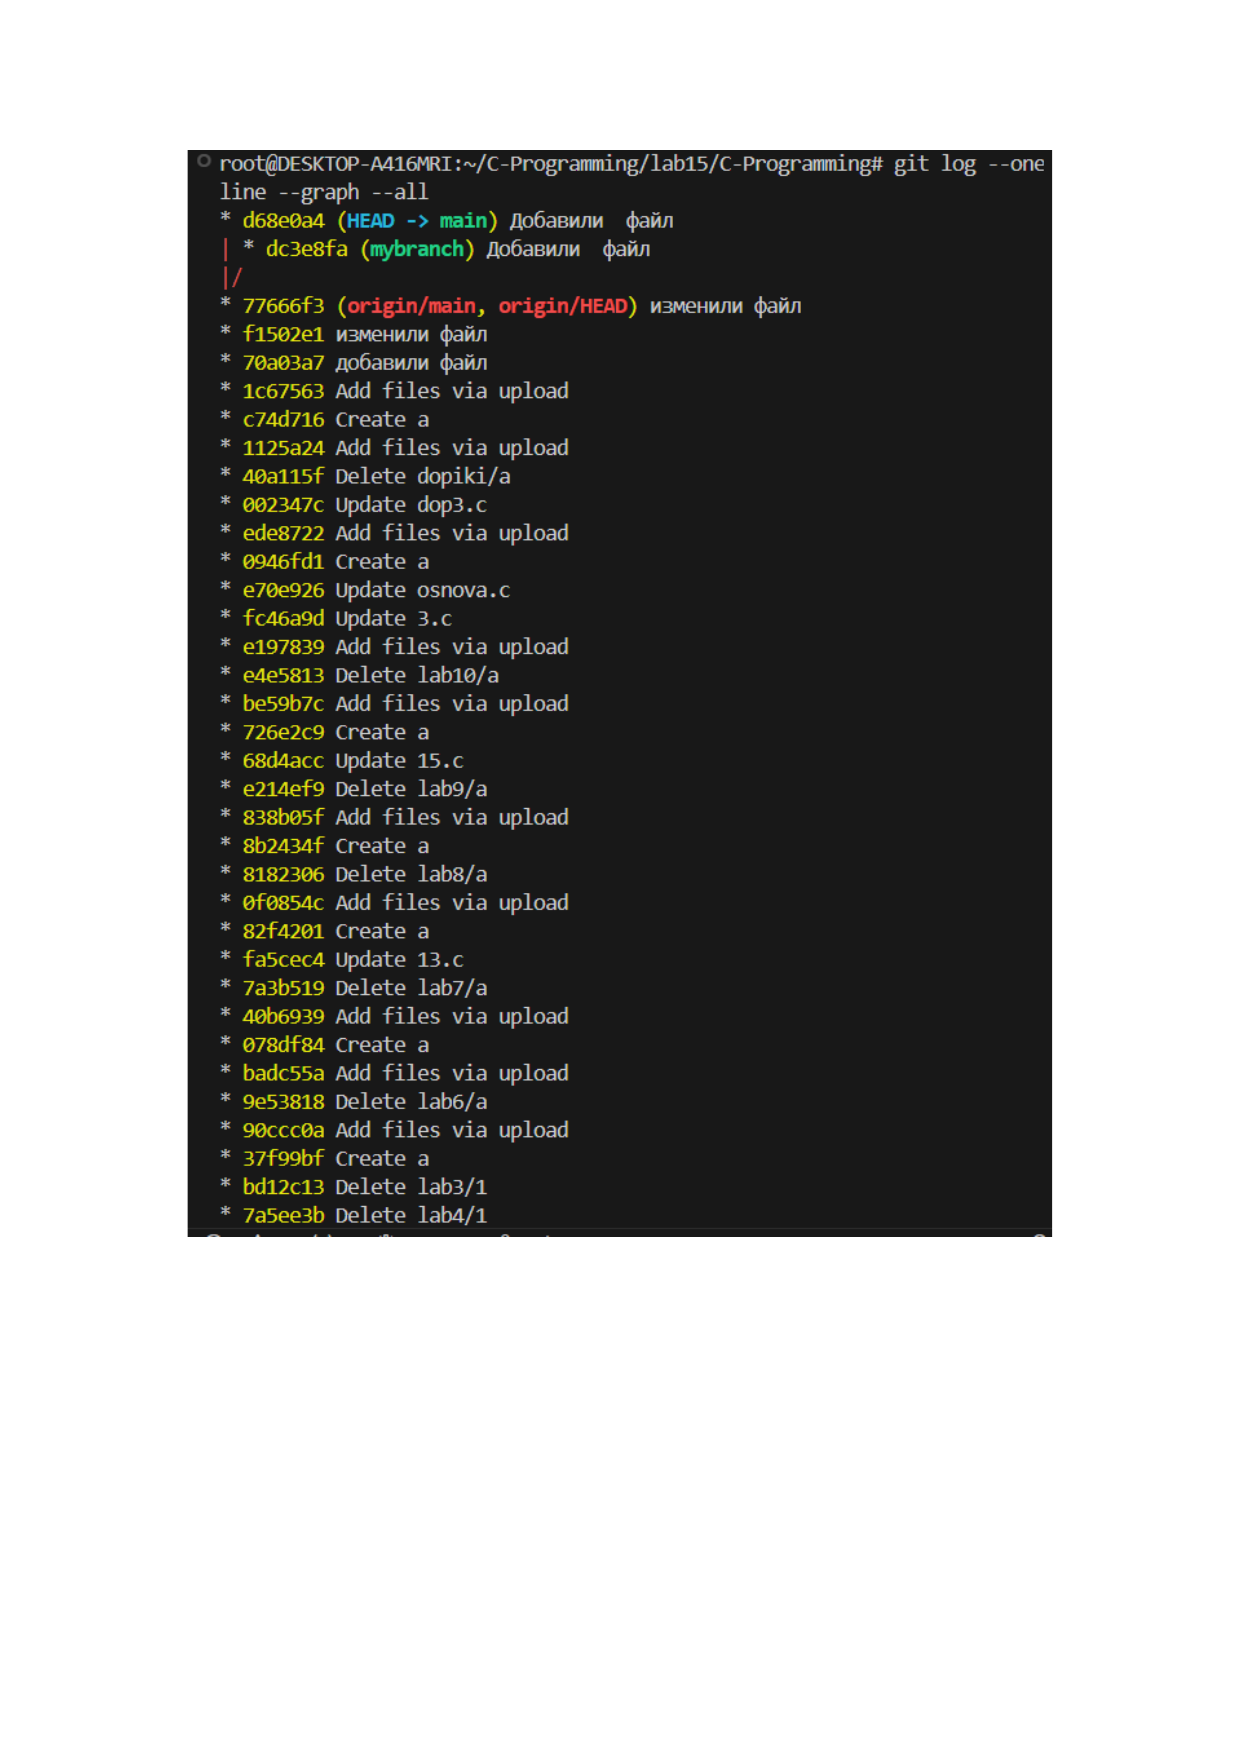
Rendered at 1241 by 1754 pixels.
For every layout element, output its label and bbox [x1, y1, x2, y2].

picture [187, 150, 1053, 1237]
